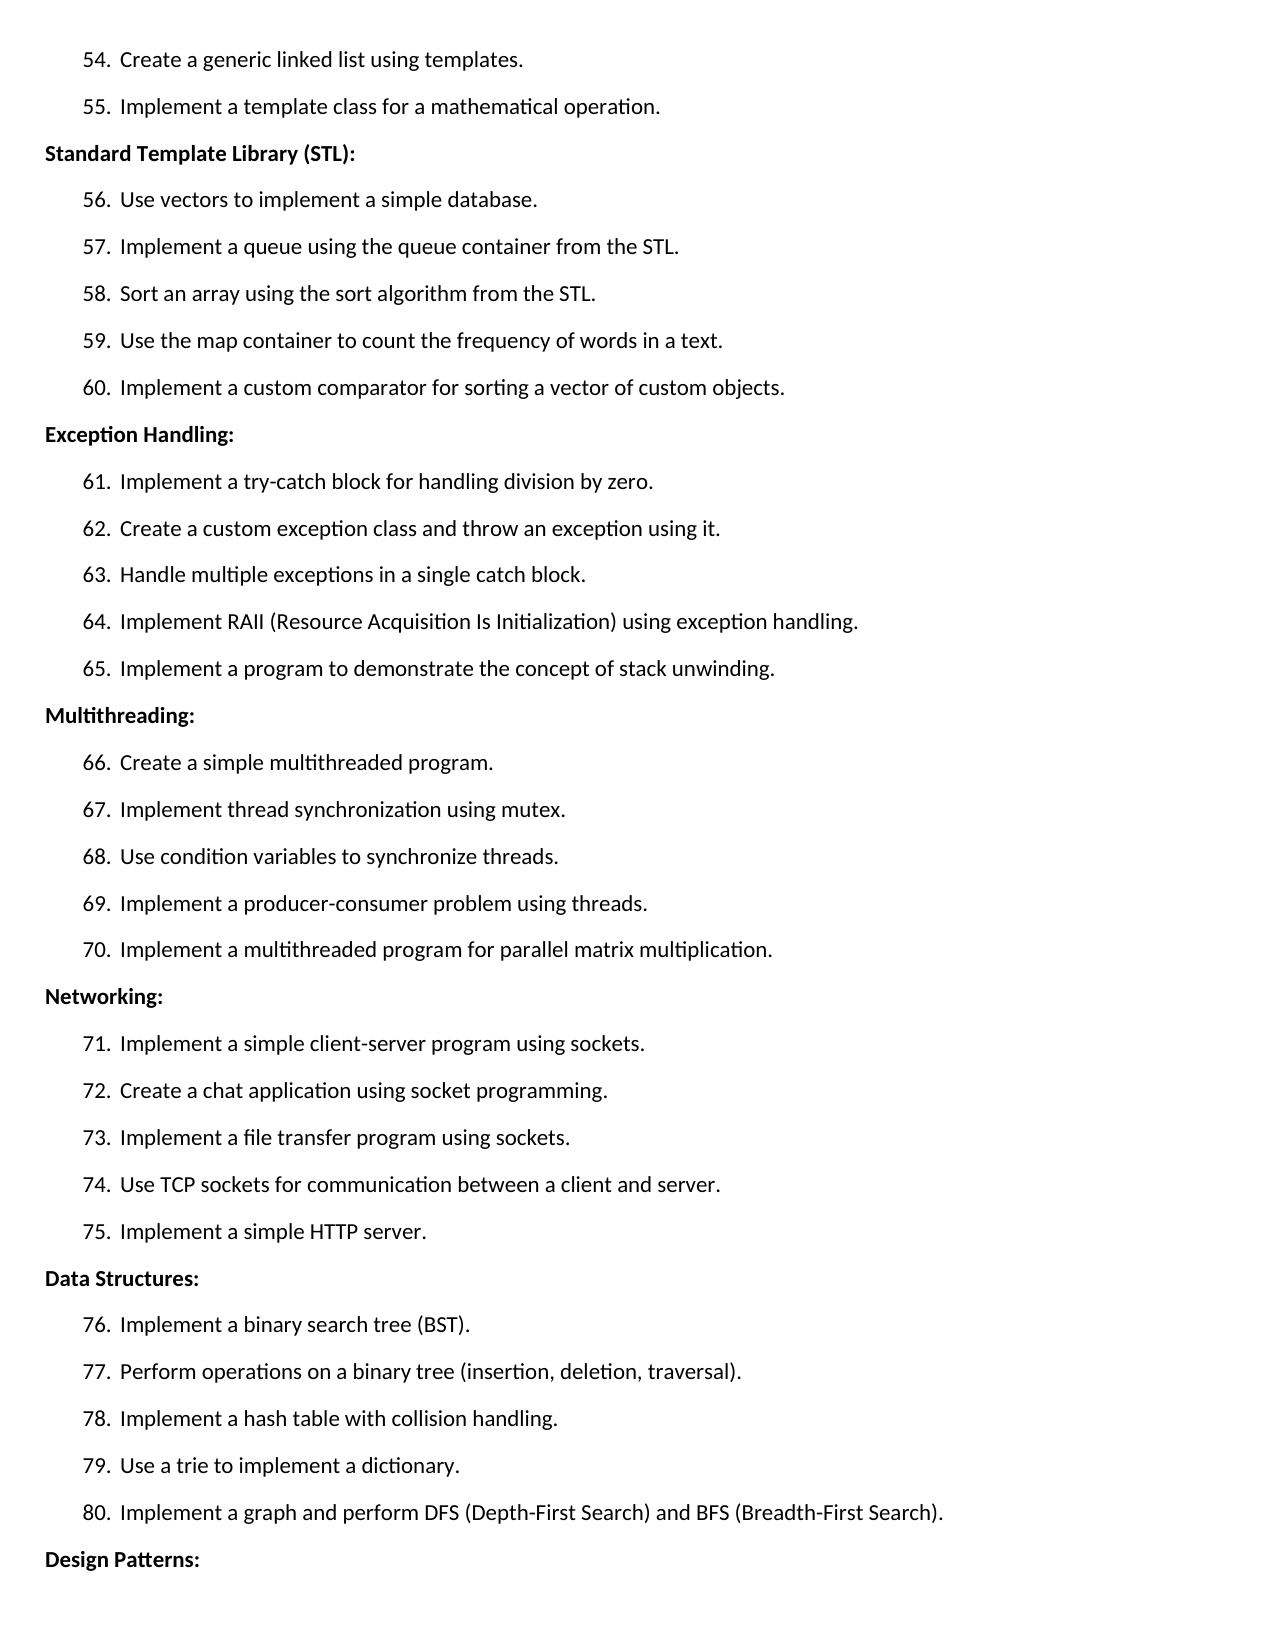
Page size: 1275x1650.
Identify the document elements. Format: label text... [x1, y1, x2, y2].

list Create a simple multithreaded program. [82, 748, 1230, 776]
list Implement a graph and perform DFS (Depth-First Search) and BFS (Breadth-First Search). [82, 1498, 1230, 1526]
list Use vectors to implement a simple database. [82, 186, 1230, 214]
text Exception Handling: [45, 420, 1230, 448]
text Multithreading: [45, 701, 1230, 729]
list Sort an array using the sort algorithm from the STL. [82, 279, 1230, 307]
list Perform operations on a binary tree (insertion, deletion, traversal). [82, 1357, 1230, 1386]
list Implement a simple HTTP server. [82, 1217, 1230, 1245]
list Implement RAII (Resource Acquisition Is Initialization) using exception handling. [82, 607, 1230, 636]
text Design Patterns: [45, 1545, 1230, 1573]
list Implement a custom comparator for sorting a vector of custom objects. [82, 373, 1230, 401]
list Implement a program to demonstrate the concept of stack unwinding. [82, 654, 1230, 682]
list Create a custom exception class and throw an exception using it. [82, 514, 1230, 542]
text Standard Template Library (STL): [45, 139, 1230, 167]
list Implement a queue using the queue container from the STL. [82, 232, 1230, 261]
list Use a trie to implement a dictionary. [82, 1451, 1230, 1479]
list Use the map container to count the frequency of words in a text. [82, 326, 1230, 354]
list Implement a file transfer program using sockets. [82, 1123, 1230, 1151]
list Create a generic linked list using templates. [82, 45, 1230, 73]
list Implement a producer-consumer problem using threads. [82, 889, 1230, 917]
text Networking: [45, 982, 1230, 1011]
list Use condition variables to synchronize threads. [82, 842, 1230, 870]
list Create a chat application using socket programming. [82, 1076, 1230, 1104]
list Implement a binary search tree (BST). [82, 1311, 1230, 1339]
list Implement a multithreaded program for parallel matrix multiplication. [82, 936, 1230, 964]
list Implement thread synchronization using mutex. [82, 795, 1230, 823]
list Handle multiple exceptions in a single catch block. [82, 561, 1230, 589]
list Implement a template class for a mathematical operation. [82, 92, 1230, 120]
list Use TCP sockets for communication between a client and server. [82, 1170, 1230, 1198]
text Data Structures: [45, 1264, 1230, 1292]
list Implement a hash table with collision handling. [82, 1404, 1230, 1432]
list Implement a try-catch block for handling division by zero. [82, 467, 1230, 495]
list Implement a simple client-server program using sockets. [82, 1029, 1230, 1057]
